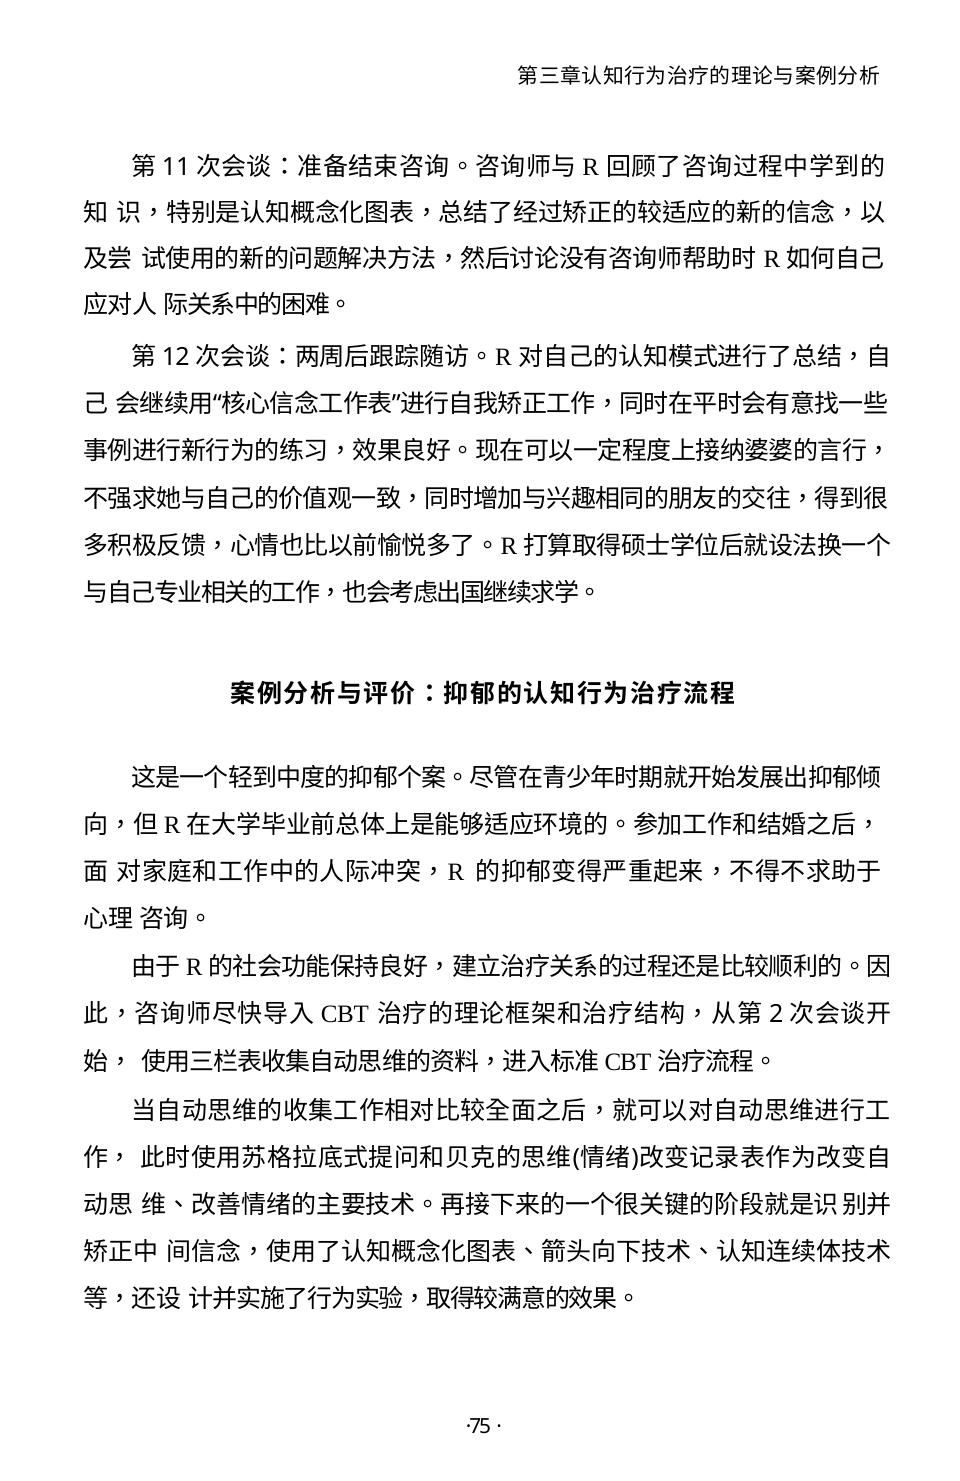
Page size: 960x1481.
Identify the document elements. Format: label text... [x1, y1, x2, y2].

text 案例分析与评价：抑郁的认知行为治疗流程 [230, 678, 892, 709]
text 第12次会谈：两周后跟踪随访。R 对自己的认知模式进行了总结，自己 会继续用“核心信念工作表”进行自我矫正工作，同时在平时会有意找一些 事例进行新行为的练习，效果良好。现在可以一定程度上接纳婆婆的言行， 不强求她与自己的价值观一致，同时增加与兴趣相同的朋友的交往，得到很 多积极反馈，心情也比以前愉悦多了。R 打算取得硕士学位后就设法换一个 与自己专业相关的工作，也会考虑出国继续求学。 [83, 338, 892, 609]
text 这是一个轻到中度的抑郁个案。尽管在青少年时期就开始发展出抑郁倾 向，但R 在大学毕业前总体上是能够适应环境的。参加工作和结婚之后，面 对家庭和工作中的人际冲突，R 的抑郁变得严重起来，不得不求助于心理 咨询。 [83, 759, 882, 934]
text 第三章认知行为治疗的理论与案例分析 [518, 63, 892, 89]
text 当自动思维的收集工作相对比较全面之后，就可以对自动思维进行工作， 此时使用苏格拉底式提问和贝克的思维(情绪)改变记录表作为改变自动思 维、改善情绪的主要技术。再接下来的一个很关键的阶段就是识别并矫正中 间信念，使用了认知概念化图表、箭头向下技术、认知连续体技术等，还设 计并实施了行为实验，取得较满意的效果。 [83, 1092, 892, 1314]
text 第11次会谈：准备结束咨询。咨询师与R 回顾了咨询过程中学到的知 识，特别是认知概念化图表，总结了经过矫正的较适应的新的信念，以及尝 试使用的新的问题解决方法，然后讨论没有咨询师帮助时R 如何自己应对人 际关系中的困难。 [83, 148, 885, 320]
text 由于R 的社会功能保持良好，建立治疗关系的过程还是比较顺利的。因 此，咨询师尽快导入CBT 治疗的理论框架和治疗结构，从第2次会谈开始， 使用三栏表收集自动思维的资料，进入标准CBT 治疗流程。 [83, 948, 892, 1077]
